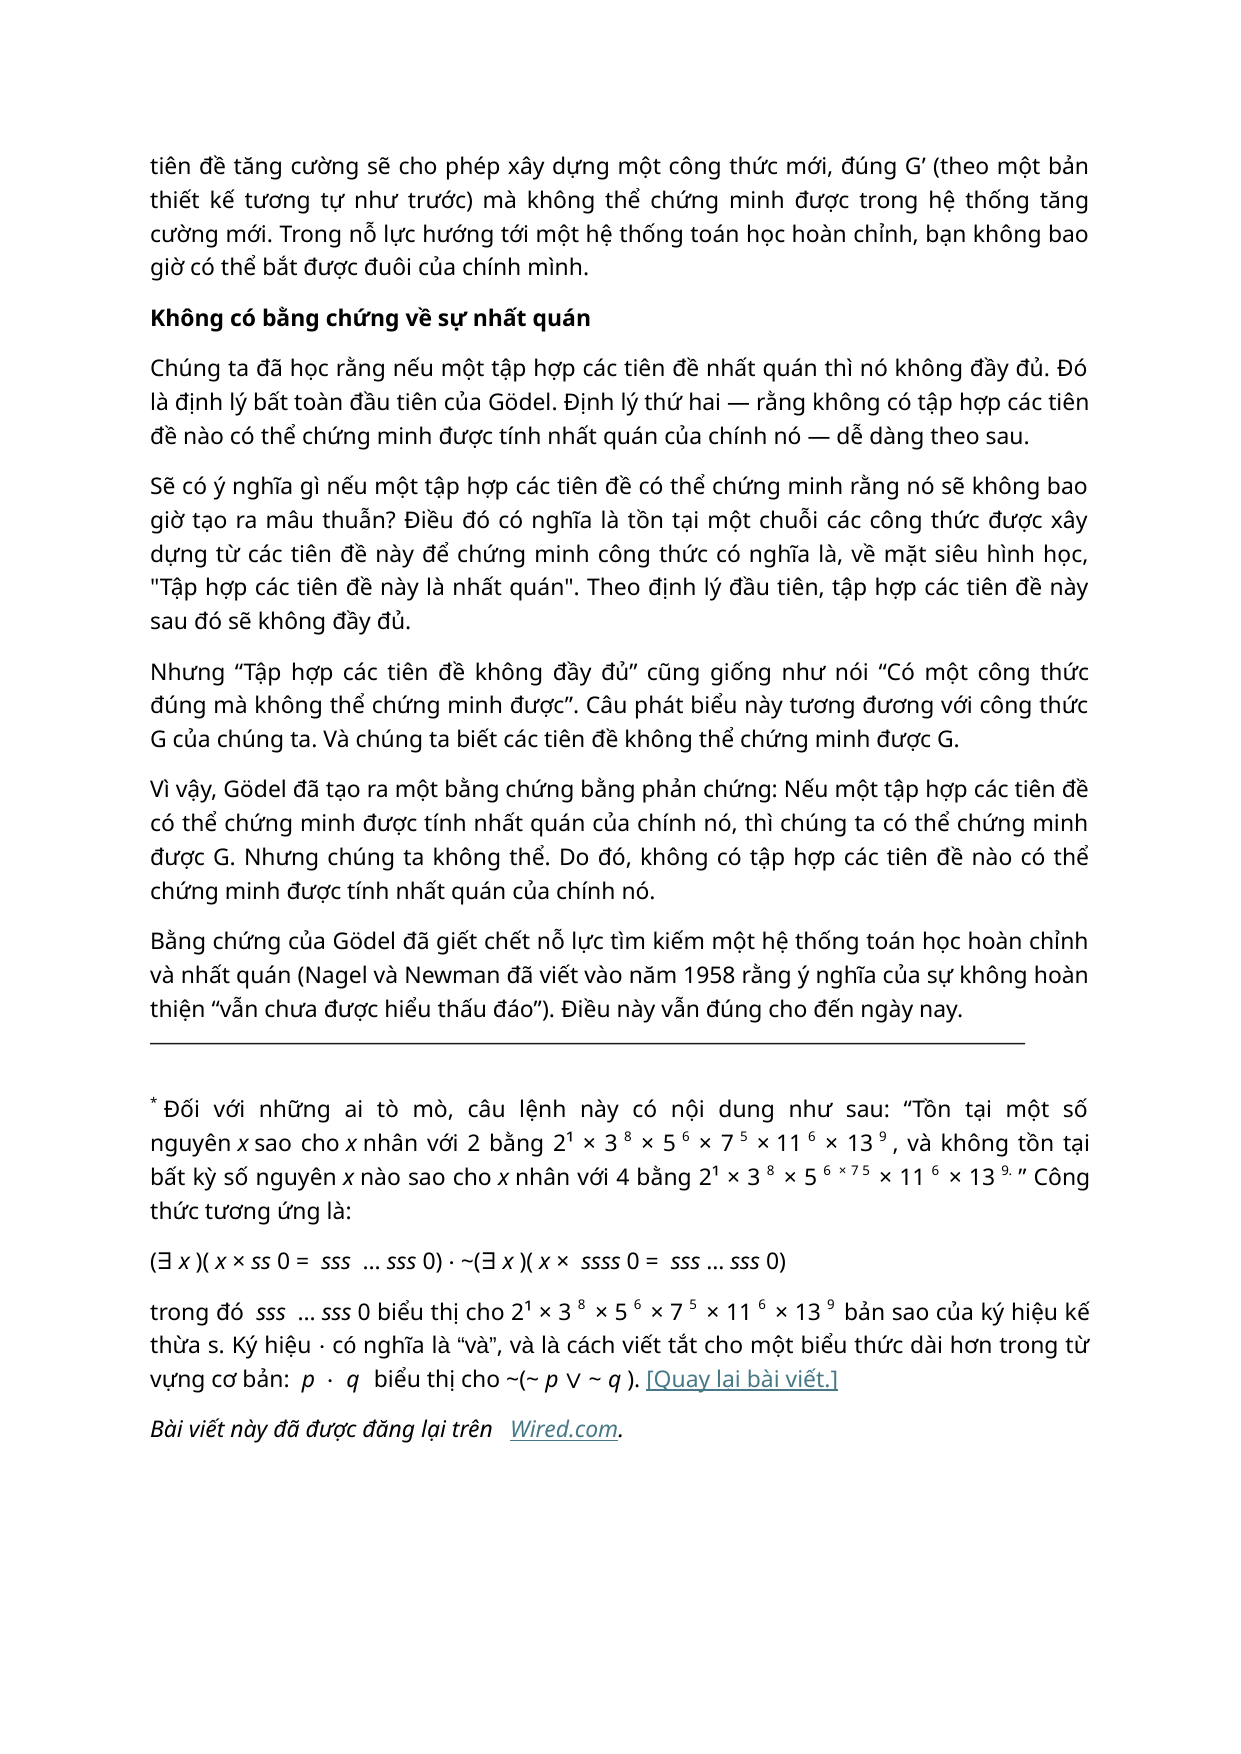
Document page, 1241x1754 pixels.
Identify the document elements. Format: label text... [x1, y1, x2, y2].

text Nhưng “Tập hợp các tiên đề không đầy đủ” cũng giống như nói “Có một công thức đúng mà không thể chứng minh được”. Câu phát biểu này tương đương với công thức G của chúng ta. Và chúng ta biết các tiên đề không thể chứng minh được G. [150, 655, 1090, 754]
text * Đối với những ai tò mò, câu lệnh này có nội dung như sau: “Tồn tại một số nguyên x sao cho x nhân với 2 bằng 2¹ × 3 8 × 5 6 × 7 5 × 11 6 × 13 9 , và không tồn tại bất kỳ số nguyên x nào sao cho x nhân với 4 bằng 2¹ × 3 8 × 5 6 × 7 5 × 11 6 × 13 9. ” Công thức tương ứng là: [150, 1093, 1090, 1226]
text Bài viết này đã được đăng lại trên Wired.com. [150, 1413, 1090, 1444]
text Vì vậy, Gödel đã tạo ra một bằng chứng bằng phản chứng: Nếu một tập hợp các tiên đề có thể chứng minh được tính nhất quán của chính nó, thì chúng ta có thể chứng minh được G. Nhưng chúng ta không thể. Do đó, không có tập hợp các tiên đề nào có thể chứng minh được tính nhất quán của chính nó. [150, 773, 1090, 906]
text (∃ x )( x × ss 0 = sss … sss 0) ⋅ ~(∃ x )( x × ssss 0 = sss … sss 0) [150, 1245, 1090, 1276]
text Chúng ta đã học rằng nếu một tập hợp các tiên đề nhất quán thì nó không đầy đủ. Đó là định lý bất toàn đầu tiên của Gödel. Định lý thứ hai — rằng không có tập hợp các tiên đề nào có thể chứng minh được tính nhất quán của chính nó — dễ dàng theo sau. [150, 352, 1090, 451]
text trong đó sss … sss 0 biểu thị cho 2¹ × 3 8 × 5 6 × 7 5 × 11 6 × 13 9 bản sao của ký hiệu kế thừa s. Ký hiệu ⋅ có nghĩa là “và”, và là cách viết tắt cho một biểu thức dài hơn trong từ vựng cơ bản: p ⋅ q biểu thị cho ~(~ p ∨ ~ q ). [Quay lại bài viết.] [150, 1295, 1090, 1394]
text Sẽ có ý nghĩa gì nếu một tập hợp các tiên đề có thể chứng minh rằng nó sẽ không bao giờ tạo ra mâu thuẫn? Điều đó có nghĩa là tồn tại một chuỗi các công thức được xây dựng từ các tiên đề này để chứng minh công thức có nghĩa là, về mặt siêu hình học, "Tập hợp các tiên đề này là nhất quán". Theo định lý đầu tiên, tập hợp các tiên đề này sau đó sẽ không đầy đủ. [150, 470, 1090, 636]
text Không có bằng chứng về sự nhất quán [150, 302, 1090, 333]
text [150, 150, 1090, 282]
text Bằng chứng của Gödel đã giết chết nỗ lực tìm kiếm một hệ thống toán học hoàn chỉnh và nhất quán (Nagel và Newman đã viết vào năm 1958 rằng ý nghĩa của sự không hoàn thiện “vẫn chưa được hiểu thấu đáo”). Điều này vẫn đúng cho đến ngày nay. [150, 925, 1090, 1024]
